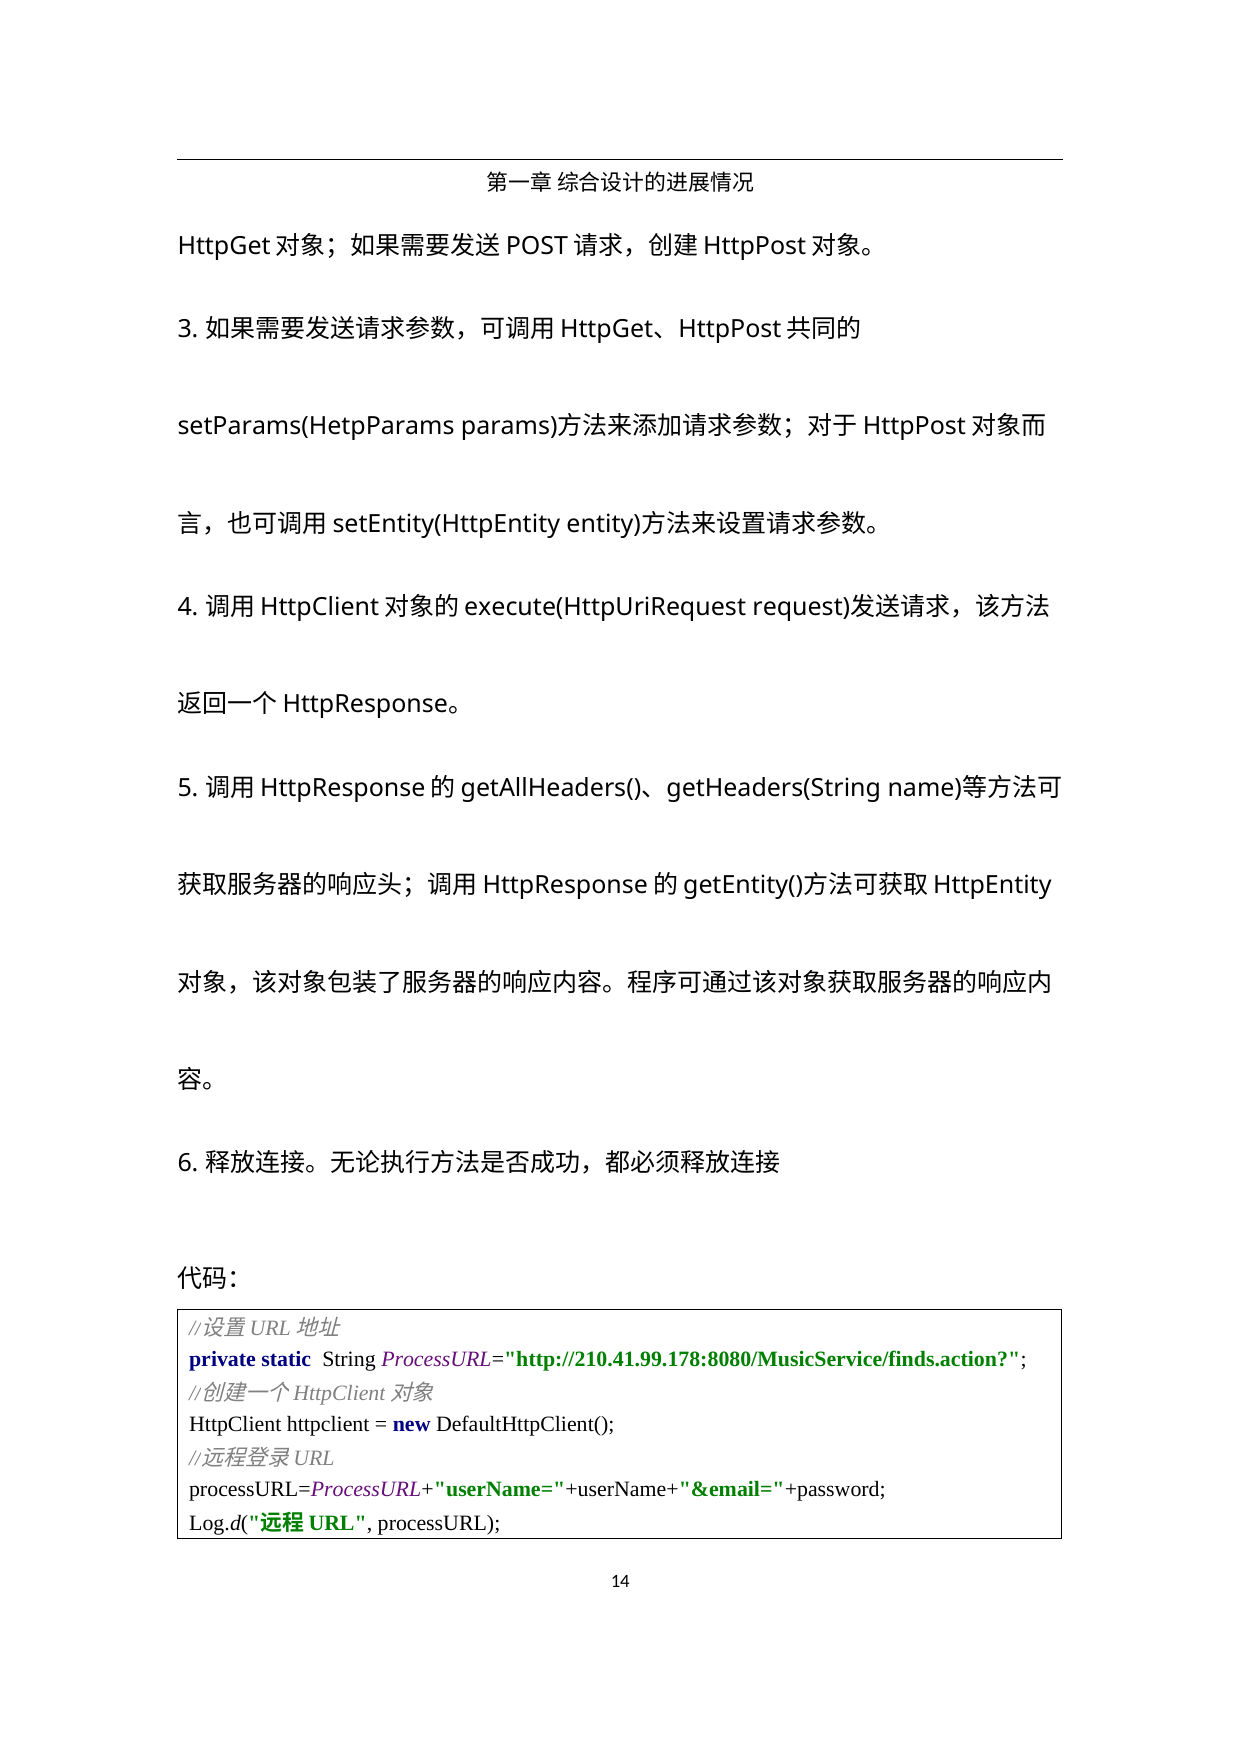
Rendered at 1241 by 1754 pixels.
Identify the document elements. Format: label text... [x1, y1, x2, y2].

text 3. 如果需要发送请求参数，可调用HttpGet、HttpPost共同的setParams(HetpParams params)方法来添加请求参数；对于HttpPost对象而言，也可调用setEntity(HttpEntity entity)方法来设置请求参数。 [177, 294, 1063, 554]
text 6. 释放连接。无论执行方法是否成功，都必须释放连接 [177, 1128, 1063, 1193]
text 4. 调用HttpClient对象的execute(HttpUriRequest request)发送请求，该方法返回一个HttpResponse。 [177, 572, 1063, 734]
text 5. 调用HttpResponse的getAllHeaders()、getHeaders(String name)等方法可获取服务器的响应头；调用HttpResponse的getEntity()方法可获取HttpEntity对象，该对象包装了服务器的响应内容。程序可通过该对象获取服务器的响应内容。 [177, 753, 1063, 1110]
text 代码： [177, 1244, 1063, 1309]
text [177, 211, 1063, 276]
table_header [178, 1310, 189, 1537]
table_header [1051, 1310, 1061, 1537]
